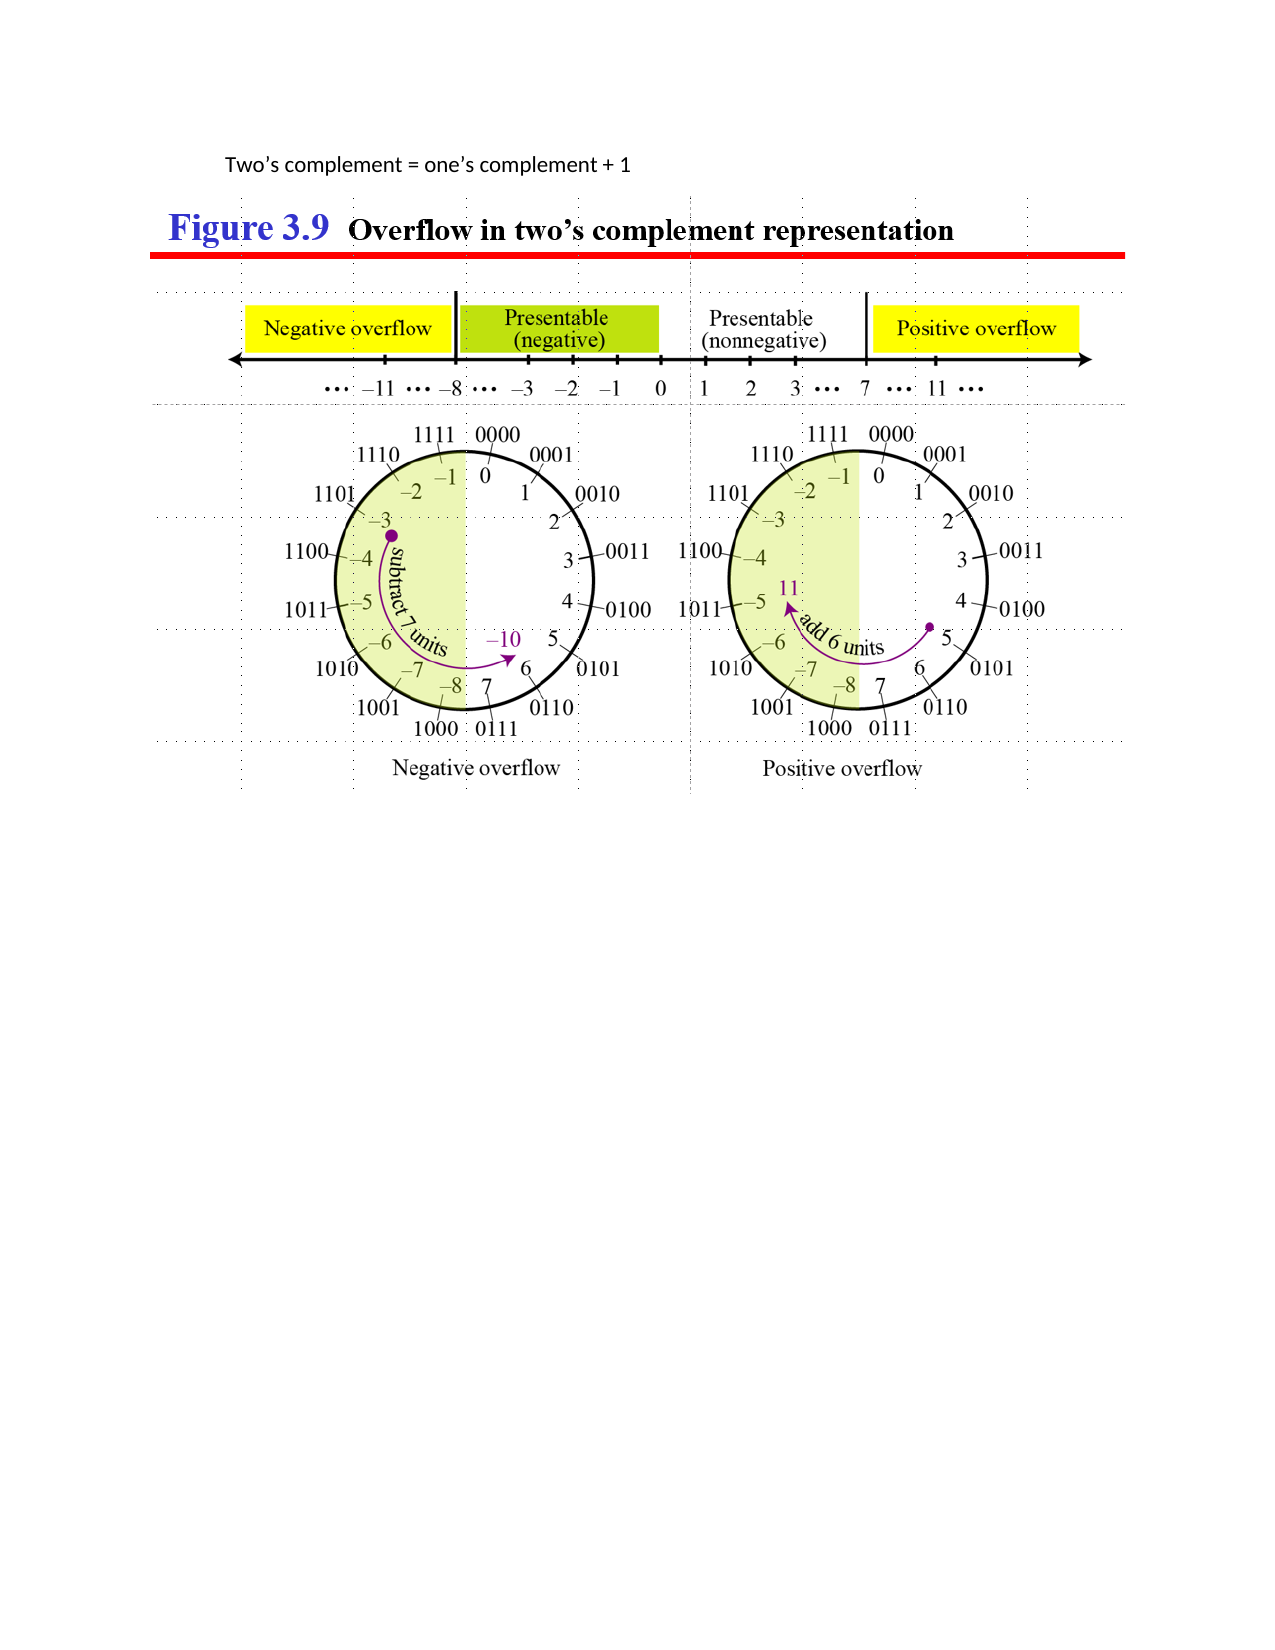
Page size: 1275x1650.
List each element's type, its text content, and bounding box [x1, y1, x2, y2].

text Two’s complement = one’s complement + 1 [150, 150, 1125, 178]
picture [150, 196, 1125, 794]
